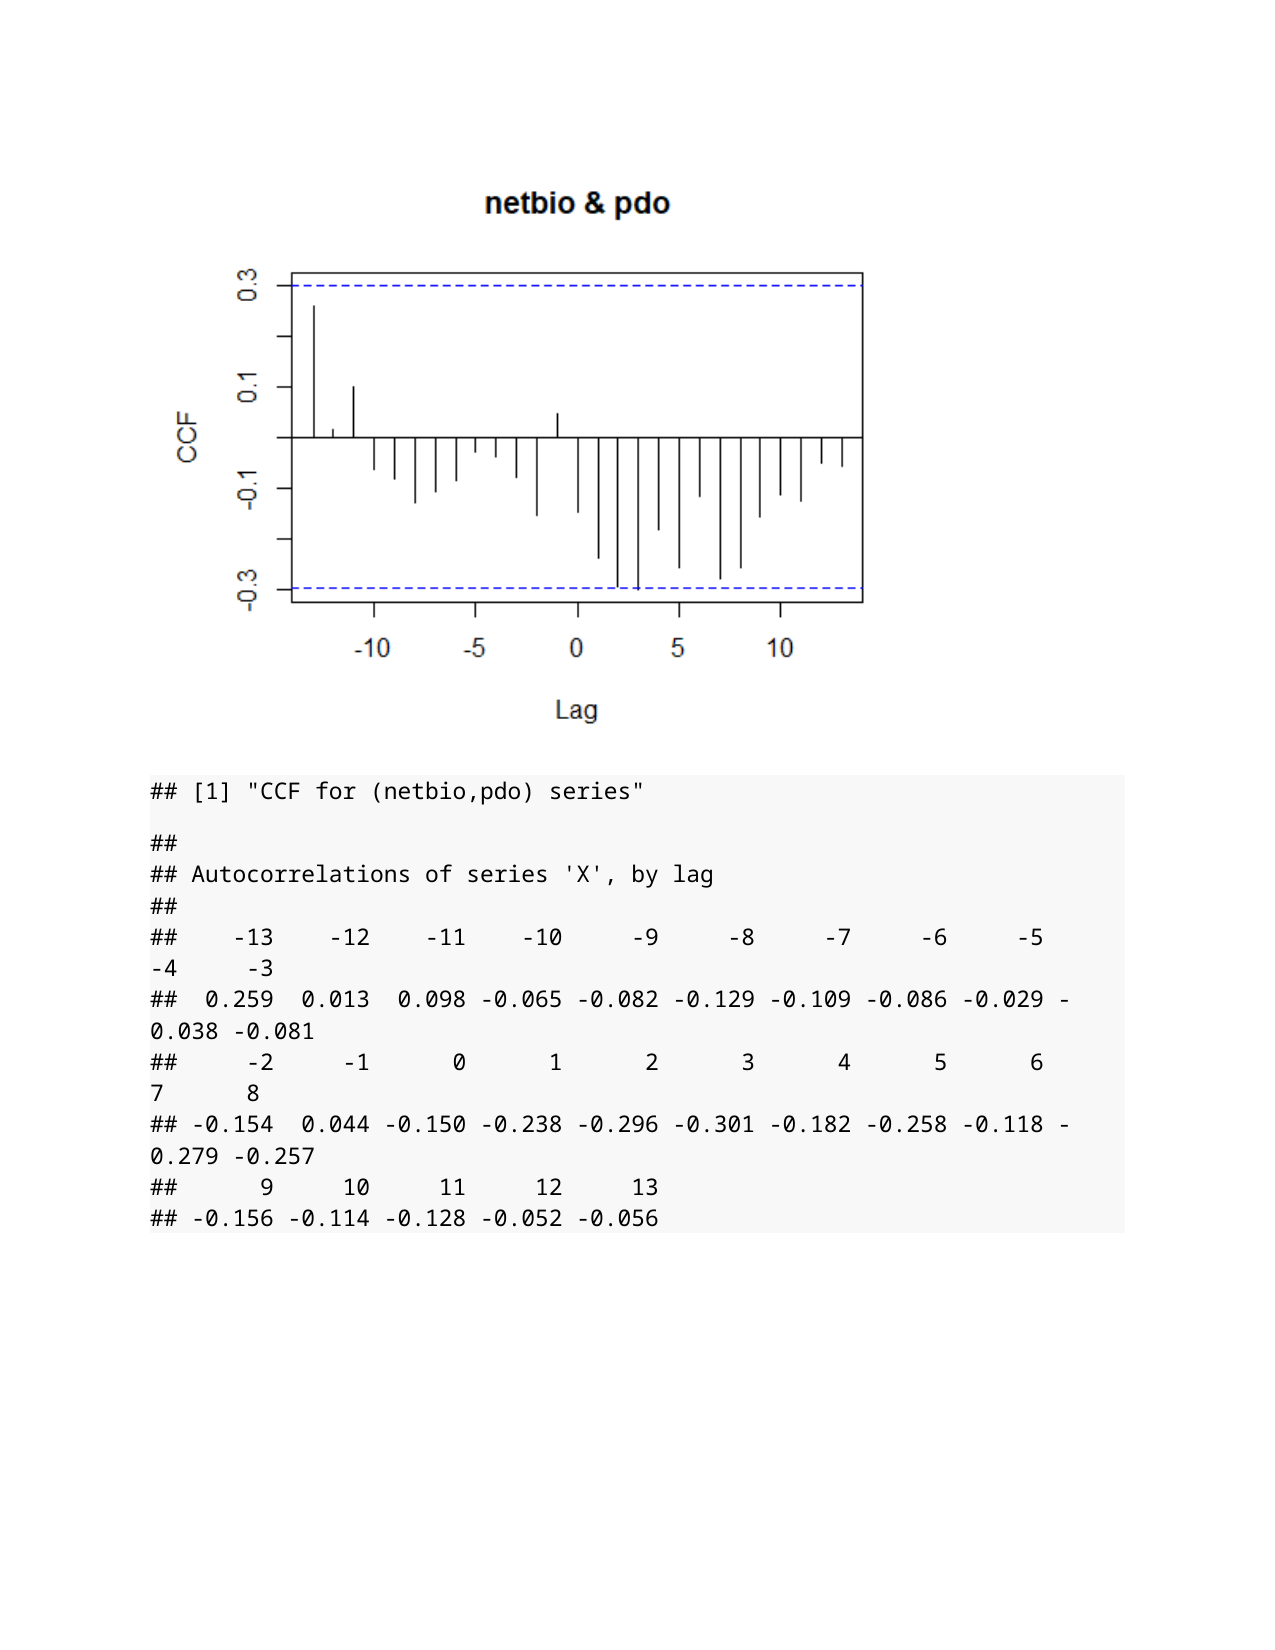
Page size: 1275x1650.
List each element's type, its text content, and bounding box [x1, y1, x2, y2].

text ## ## Autocorrelations of series 'X', by lag ## ## -13 -12 -11 -10 -9 -8 -7 -6 -5 -4 -3 ## 0.259 0.013 0.098 -0.065 -0.082 -0.129 -0.109 -0.086 -0.029 -0.038 -0.081 ## -2 -1 0 1 2 3 4 5 6 7 8 ## -0.154 0.044 -0.150 -0.238 -0.296 -0.301 -0.182 -0.258 -0.118 -0.279 -0.257 ## 9 10 11 12 13 ## -0.156 -0.114 -0.128 -0.052 -0.056 [150, 827, 1125, 1233]
picture [168, 150, 927, 757]
text ## [1] "CCF for (netbio,pdo) series" [150, 775, 1125, 806]
